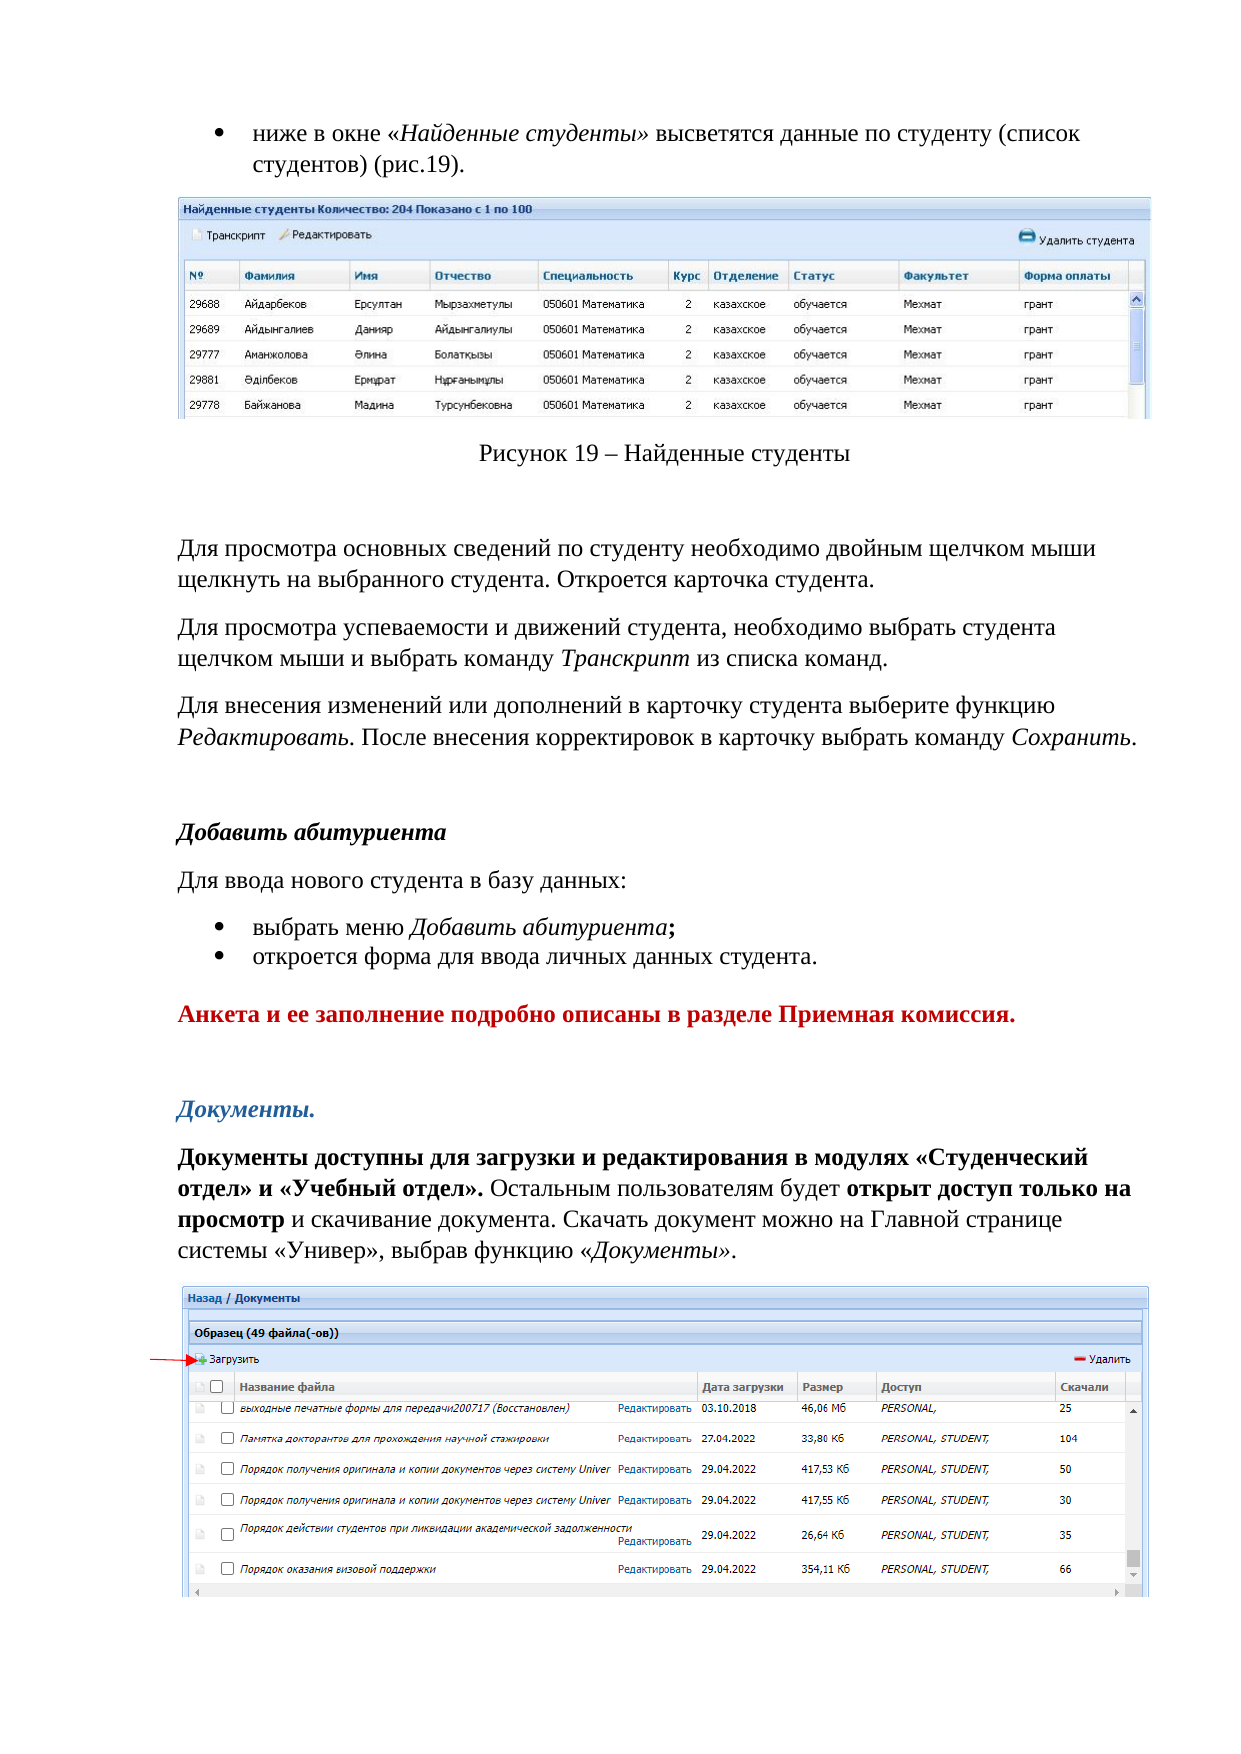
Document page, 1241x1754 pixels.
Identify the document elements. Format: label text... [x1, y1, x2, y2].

picture [177, 1282, 1152, 1597]
text Для просмотра основных сведений по студенту необходимо двойным щелчком мыши щелкнуть на выбранного студента. Откроется карточка студента. [177, 533, 1152, 593]
text Документы доступны для загрузки и редактирования в модулях «Студенческий отдел» и «Учебный отдел». Остальным пользователям будет открыт доступ только на просмотр и скачивание документа. Скачать документ можно на Главной странице системы «Универ», выбрав функцию «Документы». [177, 1142, 1152, 1264]
list откроется форма для ввода личных данных студента. [215, 941, 1152, 970]
text Добавить абитуриента [177, 817, 1152, 846]
text Для ввода нового студента в базу данных: [177, 865, 1152, 893]
text Документы. [177, 1094, 1152, 1123]
picture [177, 196, 1152, 419]
text Для просмотра успеваемости и движений студента, необходимо выбрать студента щелчком мыши и выбрать команду Транскрипт из списка команд. [177, 612, 1152, 672]
text Рисунок 19 – Найденные студенты [177, 438, 1152, 466]
text Для внесения изменений или дополнений в карточку студента выберите функцию Редактировать. После внесения корректировок в карточку выбрать команду Сохранить. [177, 691, 1152, 750]
text Анкета и ее заполнение подробно описаны в разделе Приемная комиссия. [177, 999, 1152, 1027]
list выбрать меню Добавить абитуриента; [215, 912, 1152, 941]
list ниже в окне «Найденные студенты» высветятся данные по студенту (список студентов) (рис.19). [215, 118, 1152, 178]
